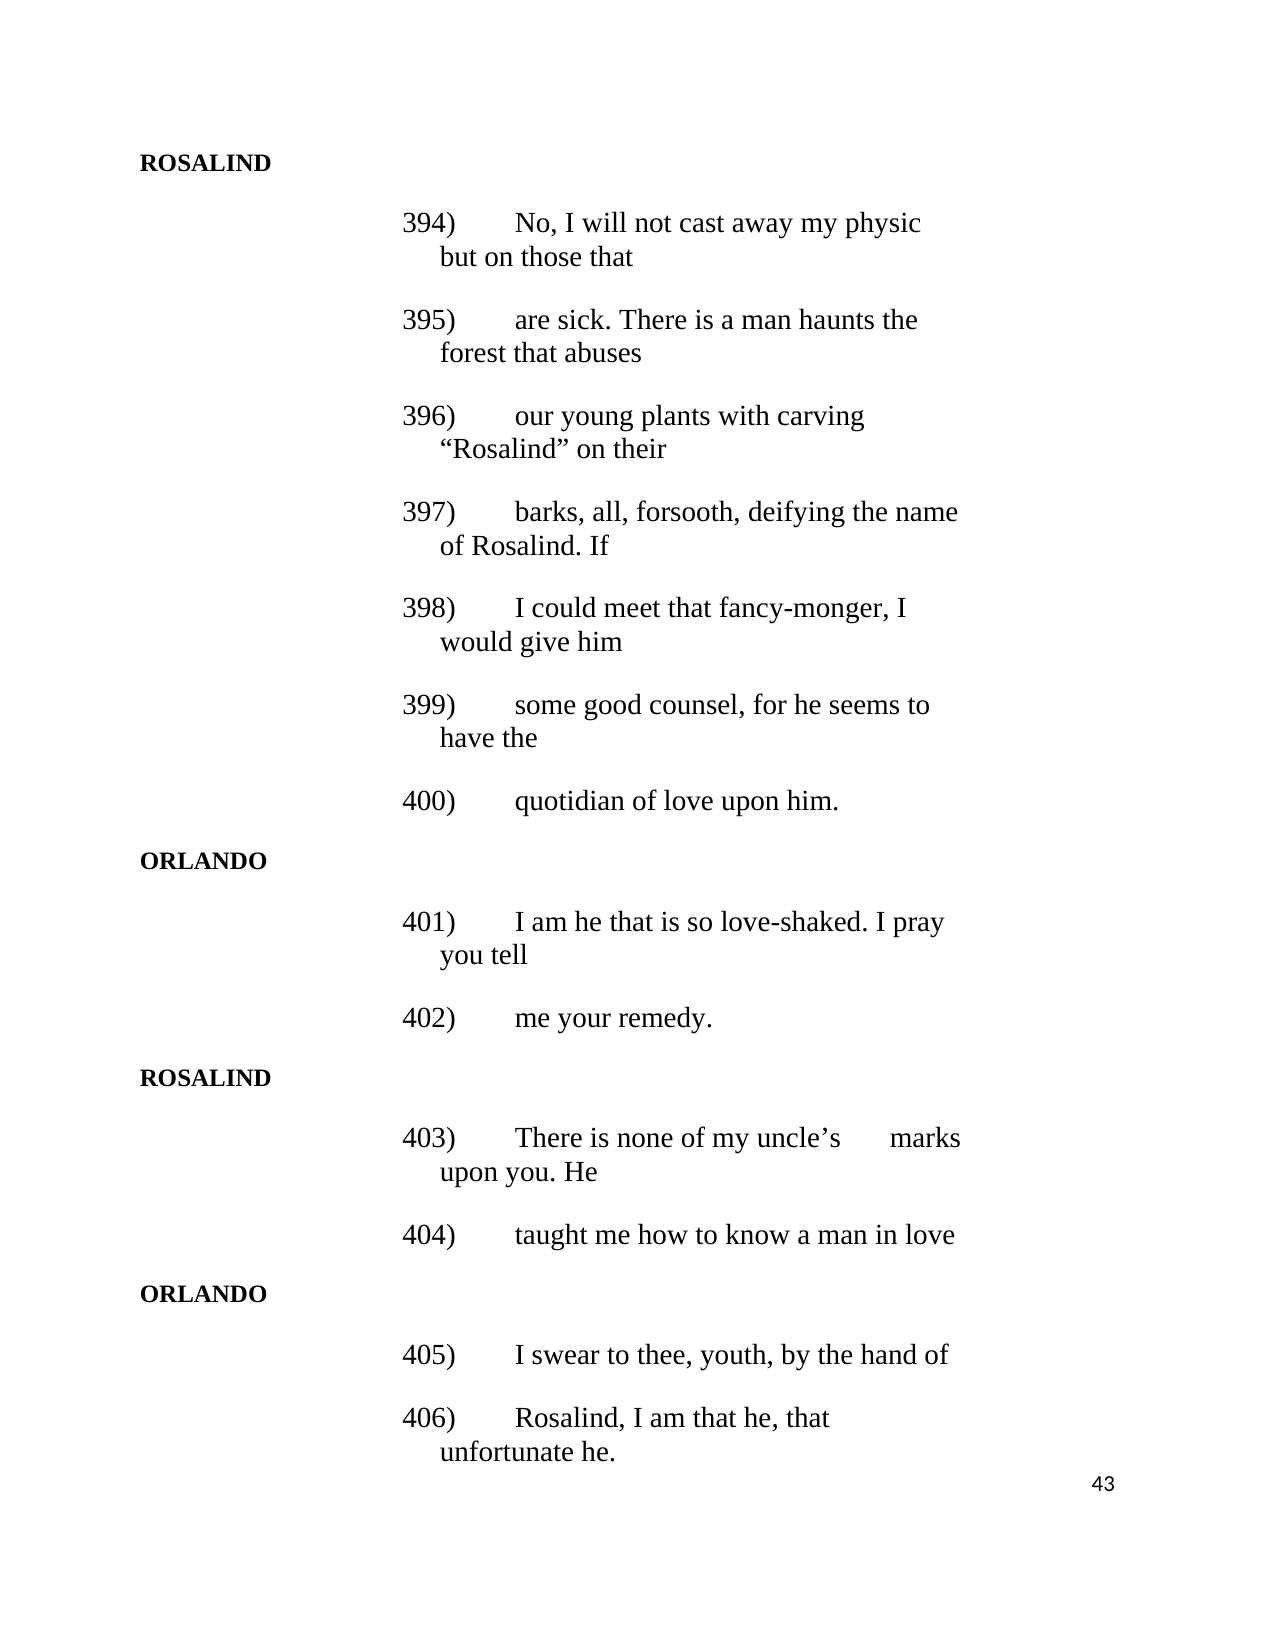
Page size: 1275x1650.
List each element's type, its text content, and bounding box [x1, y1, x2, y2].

list barks, all, forsooth, deifying the name of Rosalind. If [402, 494, 962, 561]
list are sick. There is a man haunts the forest that abuses [402, 302, 962, 369]
text ORLANDO [139, 846, 962, 874]
list our young plants with carving “Rosalind” on their [402, 398, 962, 465]
text ORLANDO [139, 1279, 962, 1308]
list Rosalind, I am that he, that unfortunate he. [402, 1400, 962, 1467]
list No, I will not cast away my physic but on those that [402, 206, 962, 273]
list I swear to thee, youth, by the hand of [402, 1337, 962, 1371]
text ROSALIND [139, 1063, 962, 1091]
list There is none of my uncle’s marks upon you. He [402, 1121, 962, 1188]
text ROSALIND [139, 148, 962, 176]
list taught me how to know a man in love [402, 1217, 962, 1250]
list I am he that is so love-shaked. I pray you tell [402, 904, 962, 971]
list quotidian of love upon him. [402, 783, 962, 817]
list some good counsel, for he seems to have the [402, 687, 962, 754]
list me your remedy. [402, 1000, 962, 1033]
list I could meet that fancy-monger, I would give him [402, 591, 962, 658]
